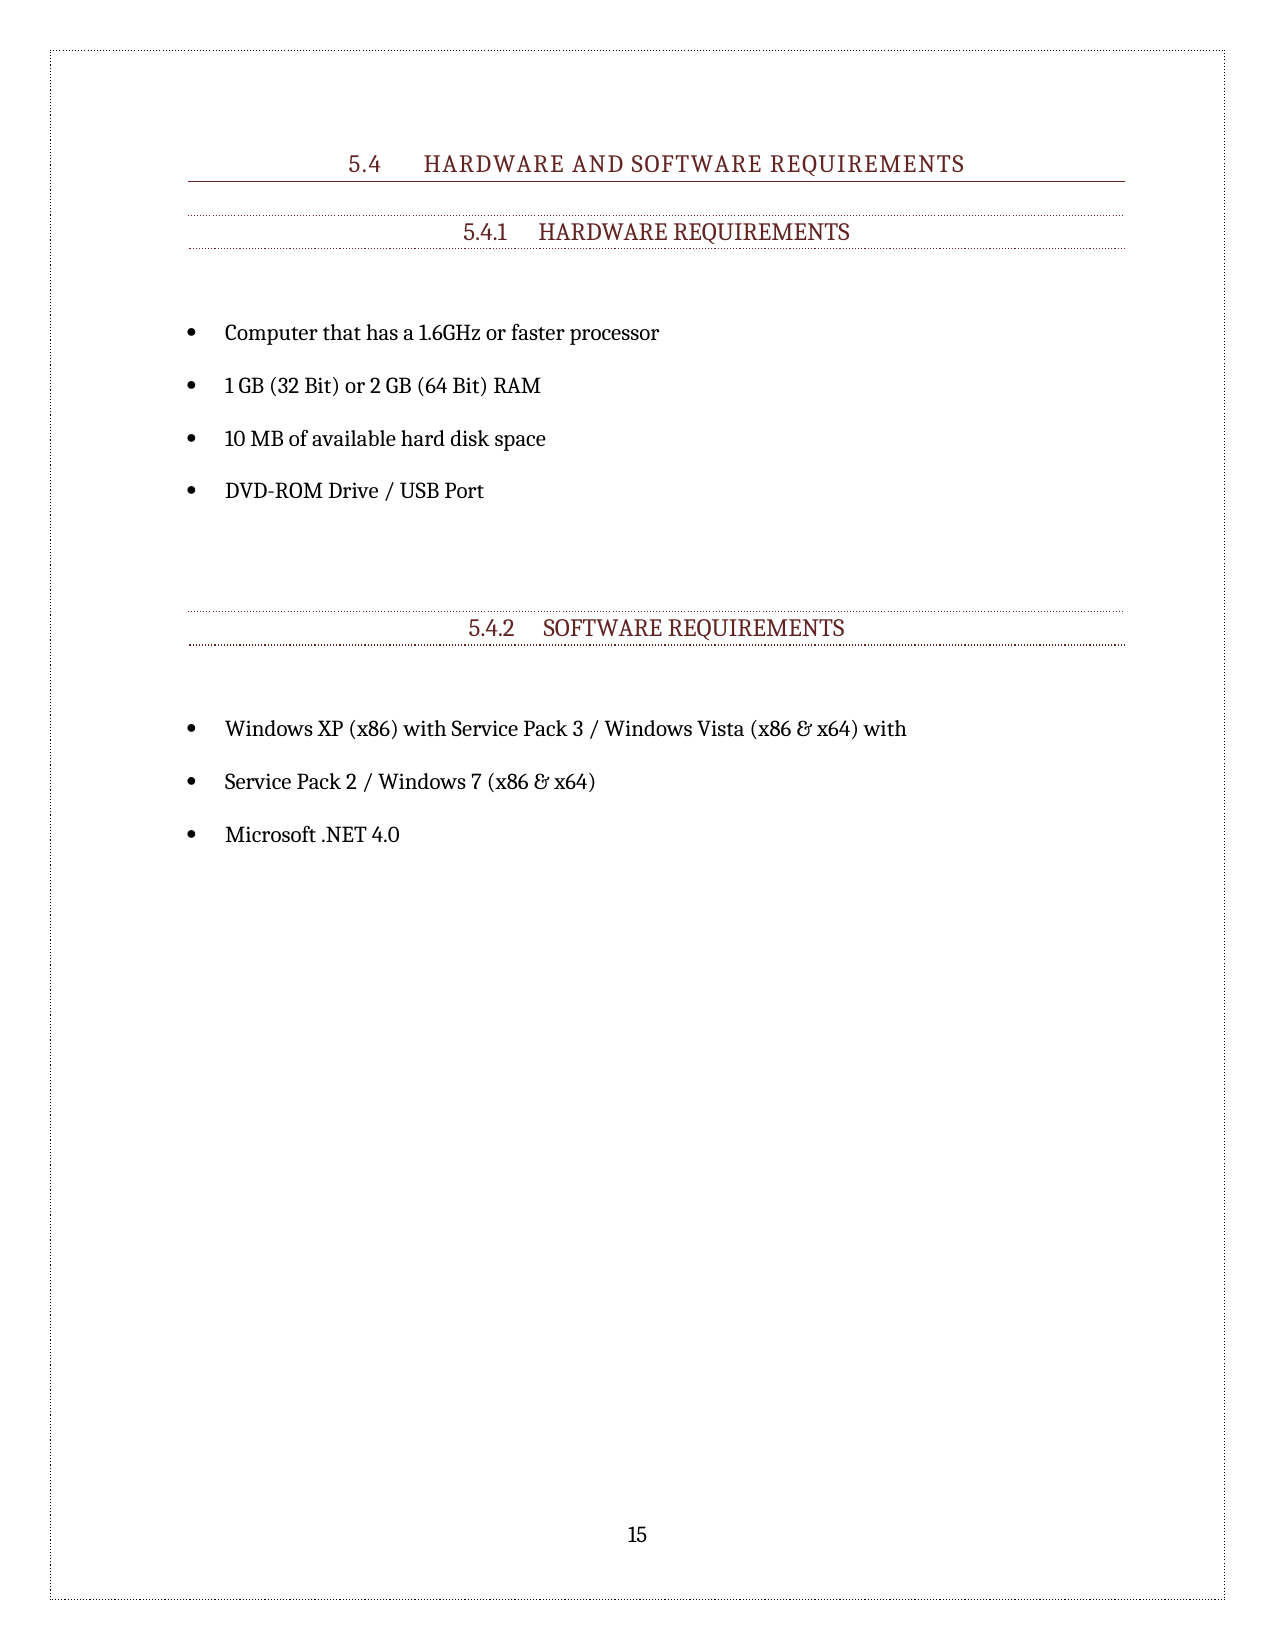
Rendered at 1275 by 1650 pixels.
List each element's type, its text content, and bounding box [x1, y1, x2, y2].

subtitle Software Requirements [187, 611, 1125, 646]
list Service Pack 2 / Windows 7 (x86 & x64) [187, 769, 1125, 795]
list DVD-ROM Drive / USB Port [187, 478, 1125, 504]
list Microsoft .NET 4.0 [187, 822, 1125, 848]
list 10 MB of available hard disk space [187, 426, 1125, 452]
list Windows XP (x86) with Service Pack 3 / Windows Vista (x86 & x64) with [187, 716, 1125, 743]
subtitle Hardware Requirements [187, 214, 1125, 249]
list Computer that has a 1.6GHz or faster processor [187, 320, 1125, 346]
list 1 GB (32 Bit) or 2 GB (64 Bit) RAM [187, 373, 1125, 399]
subtitle Hardware and Software Requirements [187, 150, 1125, 182]
